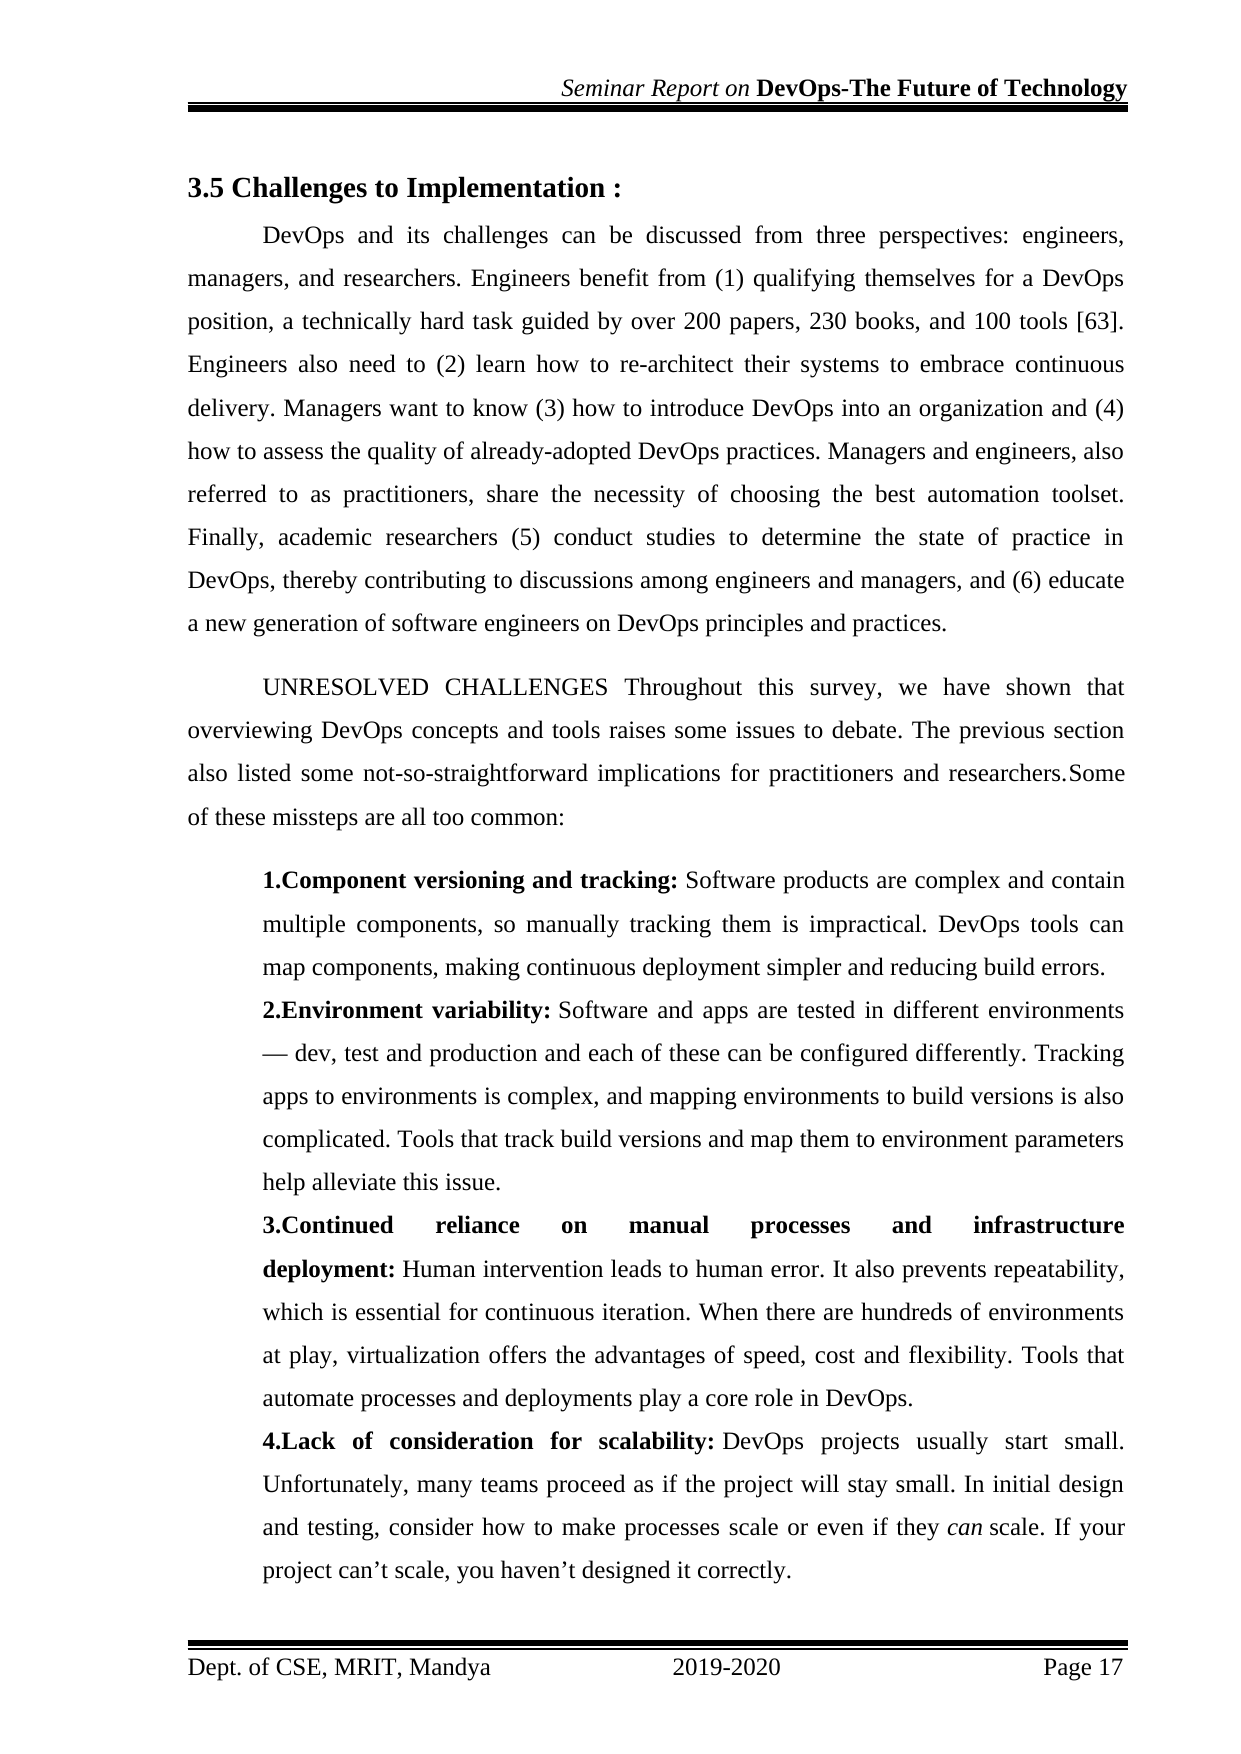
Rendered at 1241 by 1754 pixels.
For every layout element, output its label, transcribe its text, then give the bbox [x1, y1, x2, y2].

text UNRESOLVED CHALLENGES Throughout this survey, we have shown that overviewing DevOps concepts and tools raises some issues to debate. The previous section also listed some not-so-straightforward implications for practitioners and researchers.Some of these missteps are all too common: [187, 672, 1125, 830]
text 2.Environment variability: Software and apps are tested in different environments — dev, test and production and each of these can be configured differently. Tracking apps to environments is complex, and mapping environments to build versions is also complicated. Tools that track build versions and map them to environment parameters help alleviate this issue. [262, 1056, 1125, 1196]
text 3.Continued reliance on manual processes and infrastructure deployment: Human intervention leads to human error. It also prevents repeatability, which is essential for continuous iteration. When there are hundreds of environments at play, virtualization offers the advantages of speed, cost and flexibility. Tools that automate processes and deployments play a core role in DevOps. [262, 1211, 1125, 1412]
text DevOps and its challenges can be discussed from three perspectives: engineers, managers, and researchers. Engineers benefit from (1) qualifying themselves for a DevOps position, a technically hard task guided by over 200 papers, 230 books, and 100 tools [63]. Engineers also need to (2) learn how to re-architect their systems to embrace continuous delivery. Managers want to know (3) how to introduce DevOps into an organization and (4) how to assess the quality of already-adopted DevOps practices. Managers and engineers, also referred to as practitioners, share the necessity of choosing the best automation toolset. Finally, academic researchers (5) conduct studies to determine the state of practice in DevOps, thereby contributing to discussions among engineers and managers, and (6) educate a new generation of software engineers on DevOps principles and practices. [187, 220, 1125, 637]
text 4.Lack of consideration for scalability: DevOps projects usually start small. Unfortunately, many teams proceed as if the project will stay small. In initial design and testing, consider how to make processes scale or even if they can scale. If your project can’t scale, you haven’t designed it correctly. [262, 1446, 1125, 1584]
text 3.5 Challenges to Implementation : [187, 170, 1125, 203]
text 2.Environment variability: Software and apps are tested in different environments — dev, test and production and each of these can be configured differently. Tracking apps to environments is complex, and mapping environments to build versions is also complicated. Tools that track build versions and map them to environment parameters help alleviate this issue. [262, 995, 1125, 1055]
text 1.Component versioning and tracking: Software products are complex and contain multiple components, so manually tracking them is impractical. DevOps tools can map components, making continuous deployment simpler and reducing build errors. [262, 866, 1125, 981]
